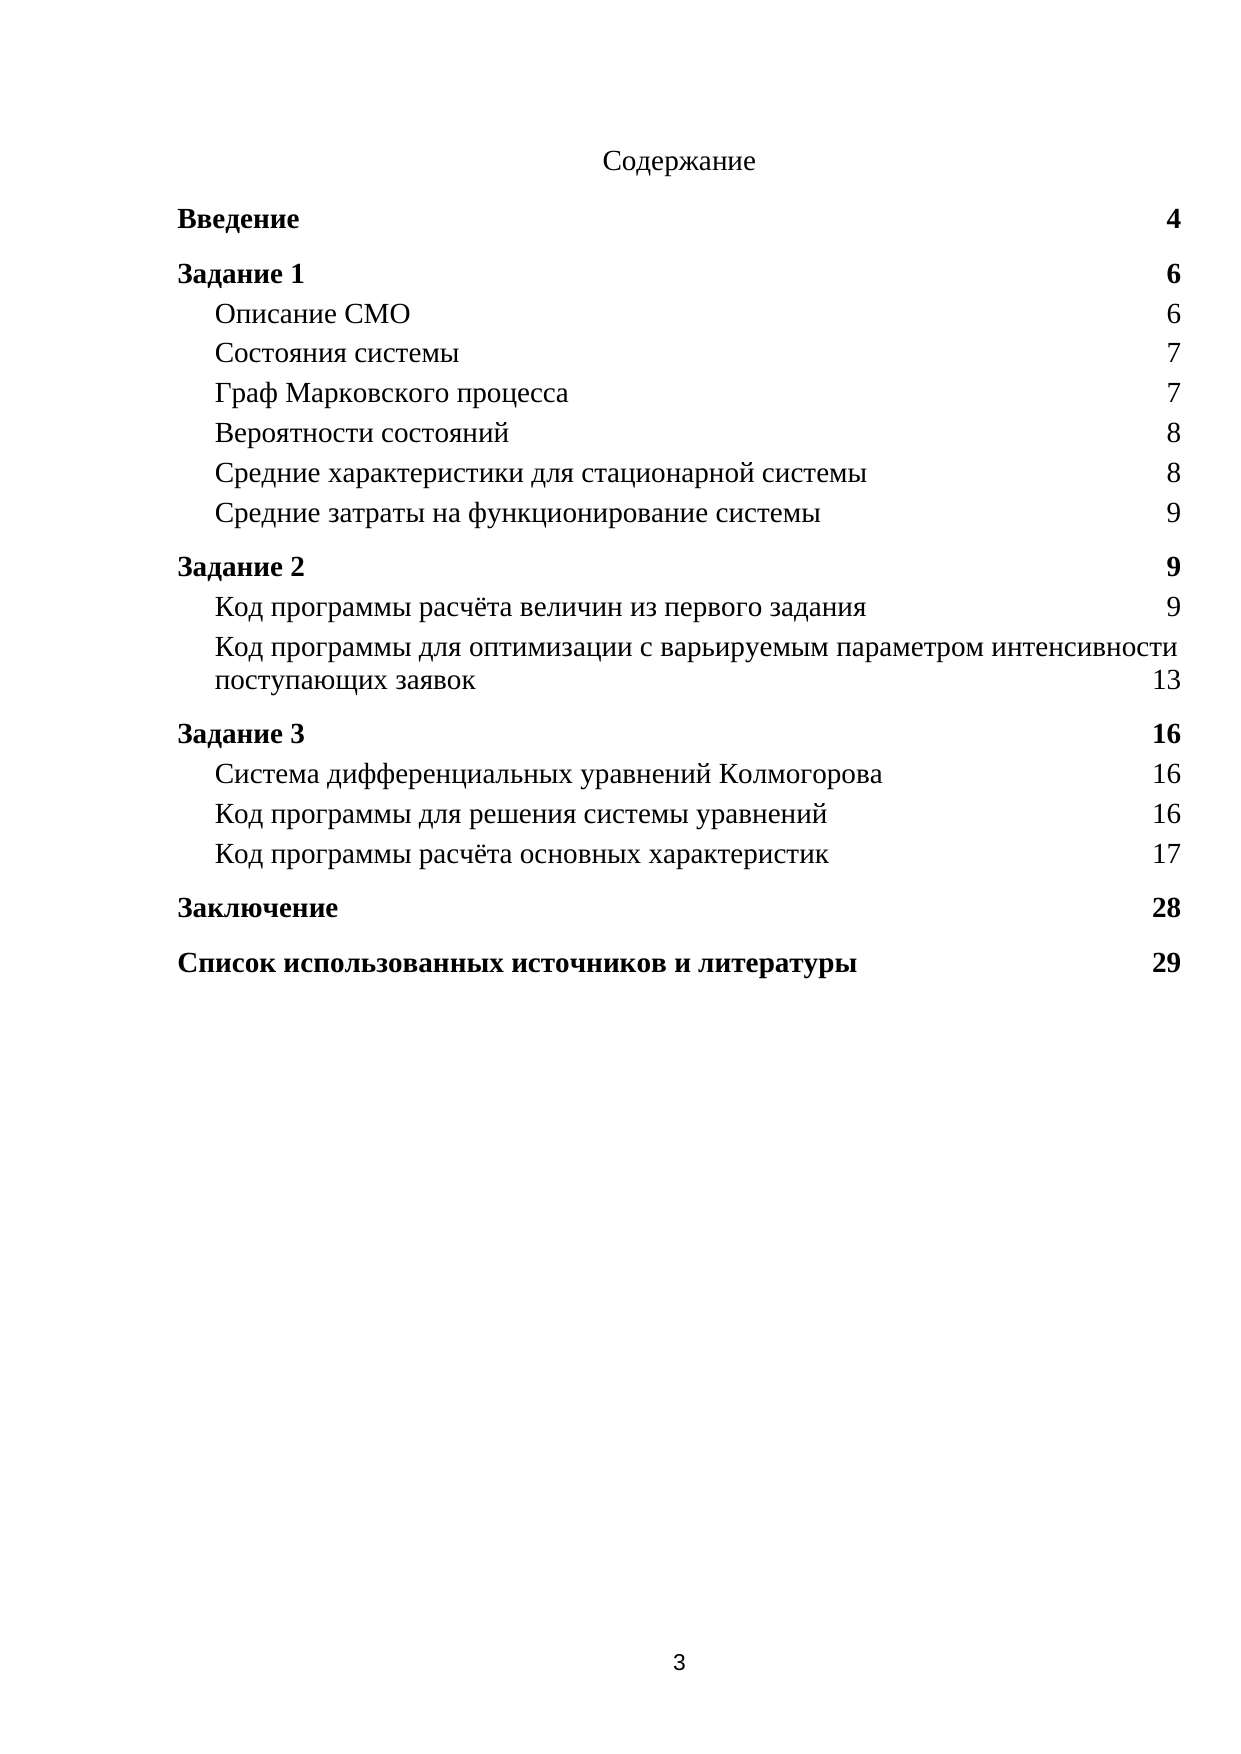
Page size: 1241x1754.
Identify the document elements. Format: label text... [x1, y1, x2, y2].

text Содержание [177, 143, 1181, 177]
